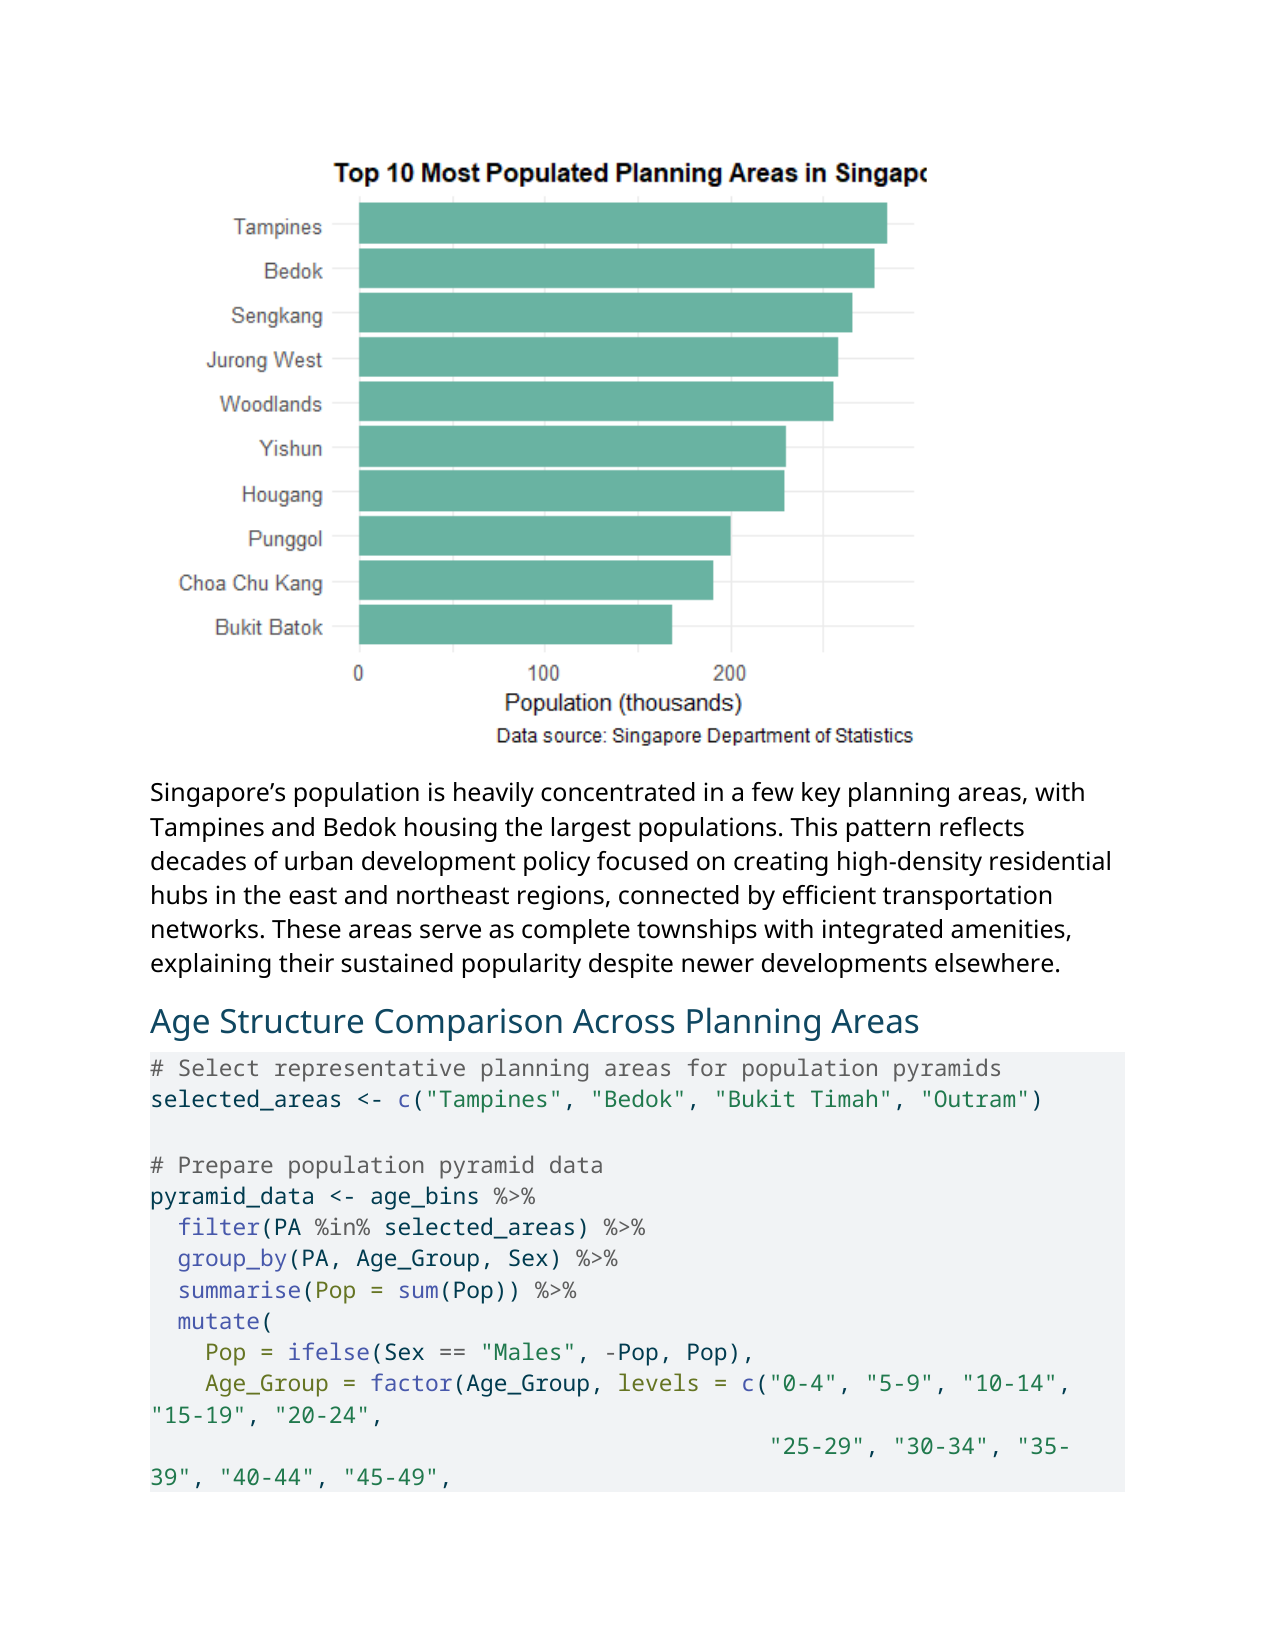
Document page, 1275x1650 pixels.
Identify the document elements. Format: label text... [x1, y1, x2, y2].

subtitle Age Structure Comparison Across Planning Areas [150, 998, 1125, 1044]
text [150, 1052, 1125, 1492]
picture [168, 150, 927, 757]
text Singapore’s population is heavily concentrated in a few key planning areas, with Tampines and Bedok housing the largest populations. This pattern reflects decades of urban development policy focused on creating high-density residential hubs in the east and northeast regions, connected by efficient transportation networks. These areas serve as complete townships with integrated amenities, explaining their sustained popularity despite newer developments elsewhere. [150, 775, 1125, 979]
